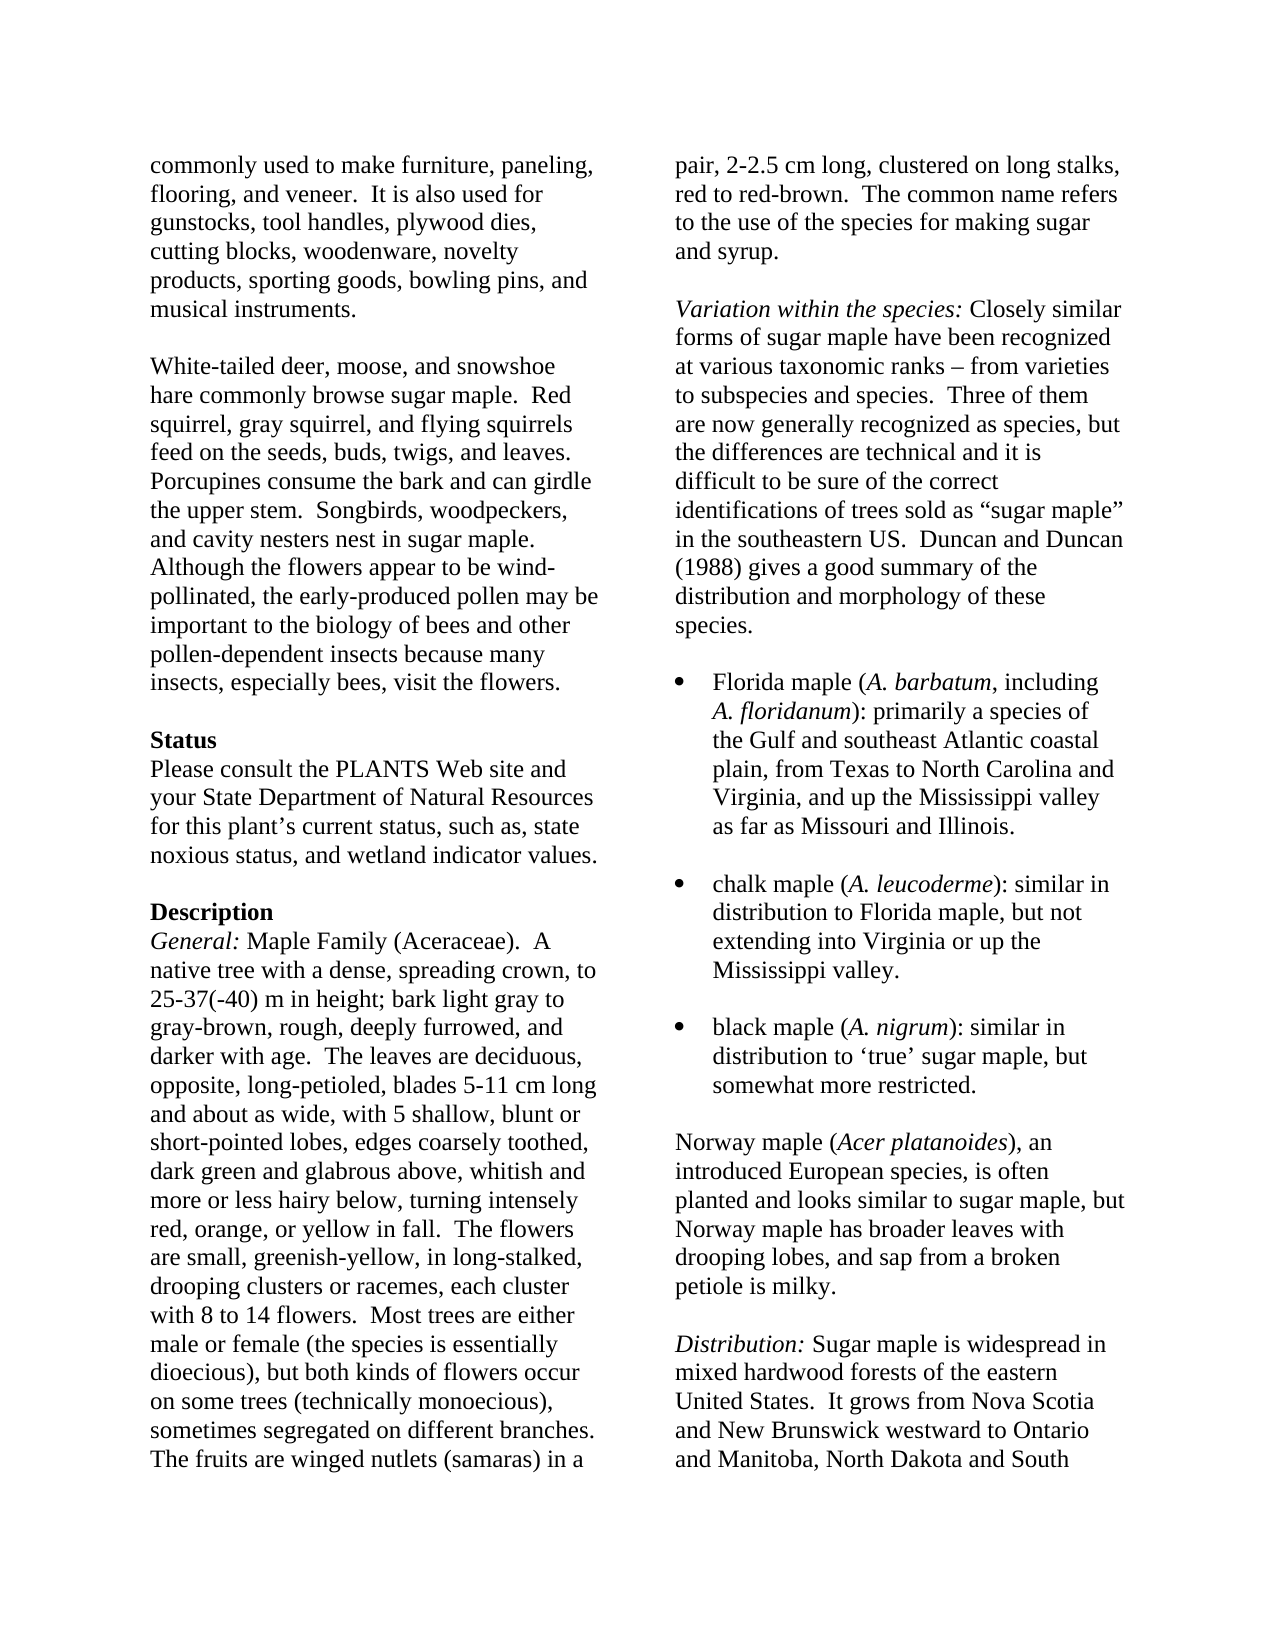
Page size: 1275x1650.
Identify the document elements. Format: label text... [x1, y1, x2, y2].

subtitle Status [150, 725, 600, 754]
subtitle Description [150, 897, 600, 926]
text Variation within the species: Closely similar forms of sugar maple have been recognized at various taxonomic ranks – from varieties to subspecies and species. Three of them are now generally recognized as species, but the differences are technical and it is difficult to be sure of the correct identifications of trees sold as “sugar maple” in the southeastern US. Duncan and Duncan (1988) gives a good summary of the distribution and morphology of these species. [675, 294, 1125, 639]
text General: Maple Family (Aceraceae). A native tree with a dense, spreading crown, to 25-37(-40) m in height; bark light gray to gray-brown, rough, deeply furrowed, and darker with age. The leaves are deciduous, opposite, long-petioled, blades 5-11 cm long and about as wide, with 5 shallow, blunt or short-pointed lobes, edges coarsely toothed, dark green and glabrous above, whitish and more or less hairy below, turning intensely red, orange, or yellow in fall. The flowers are small, greenish-yellow, in long-stalked, drooping clusters or racemes, each cluster with 8 to 14 flowers. Most trees are either male or female (the species is essentially dioecious), but both kinds of flowers occur on some trees (technically monoecious), sometimes segregated on different branches. The fruits are winged nutlets (samaras) in a pair, 2-2.5 cm long, clustered on long stalks, red to red-brown. The common name refers to the use of the species for making sugar and syrup. [150, 926, 600, 1472]
list Florida maple (A. barbatum, including A. floridanum): primarily a species of the Gulf and southeast Atlantic coastal plain, from Texas to North Carolina and Virginia, and up the Mississippi valley as far as Missouri and Illinois. [675, 667, 1125, 840]
text Please consult the PLANTS Web site and your State Department of Natural Resources for this plant’s current status, such as, state noxious status, and wetland indicator values. [150, 754, 600, 869]
text Sugar maple is an important timber tree valued for its hard, heavy, and strong wood, commonly used to make furniture, paneling, flooring, and veneer. It is also used for gunstocks, tool handles, plywood dies, cutting blocks, woodenware, novelty products, sporting goods, bowling pins, and musical instruments. [150, 150, 600, 322]
text Norway maple (Acer platanoides), an introduced European species, is often planted and looks similar to sugar maple, but Norway maple has broader leaves with drooping lobes, and sap from a broken petiole is milky. [675, 1127, 1125, 1300]
text White-tailed deer, moose, and snowshoe hare commonly browse sugar maple. Red squirrel, gray squirrel, and flying squirrels feed on the seeds, buds, twigs, and leaves. Porcupines consume the bark and can girdle the upper stem. Songbirds, woodpeckers, and cavity nesters nest in sugar maple. Although the flowers appear to be wind-pollinated, the early-produced pollen may be important to the biology of bees and other pollen-dependent insects because many insects, especially bees, visit the flowers. [150, 351, 600, 696]
list black maple (A. nigrum): similar in distribution to ‘true’ sugar maple, but somewhat more restricted. [675, 1012, 1125, 1099]
list chalk maple (A. leucoderme): similar in distribution to Florida maple, but not extending into Virginia or up the Mississippi valley. [675, 869, 1125, 984]
